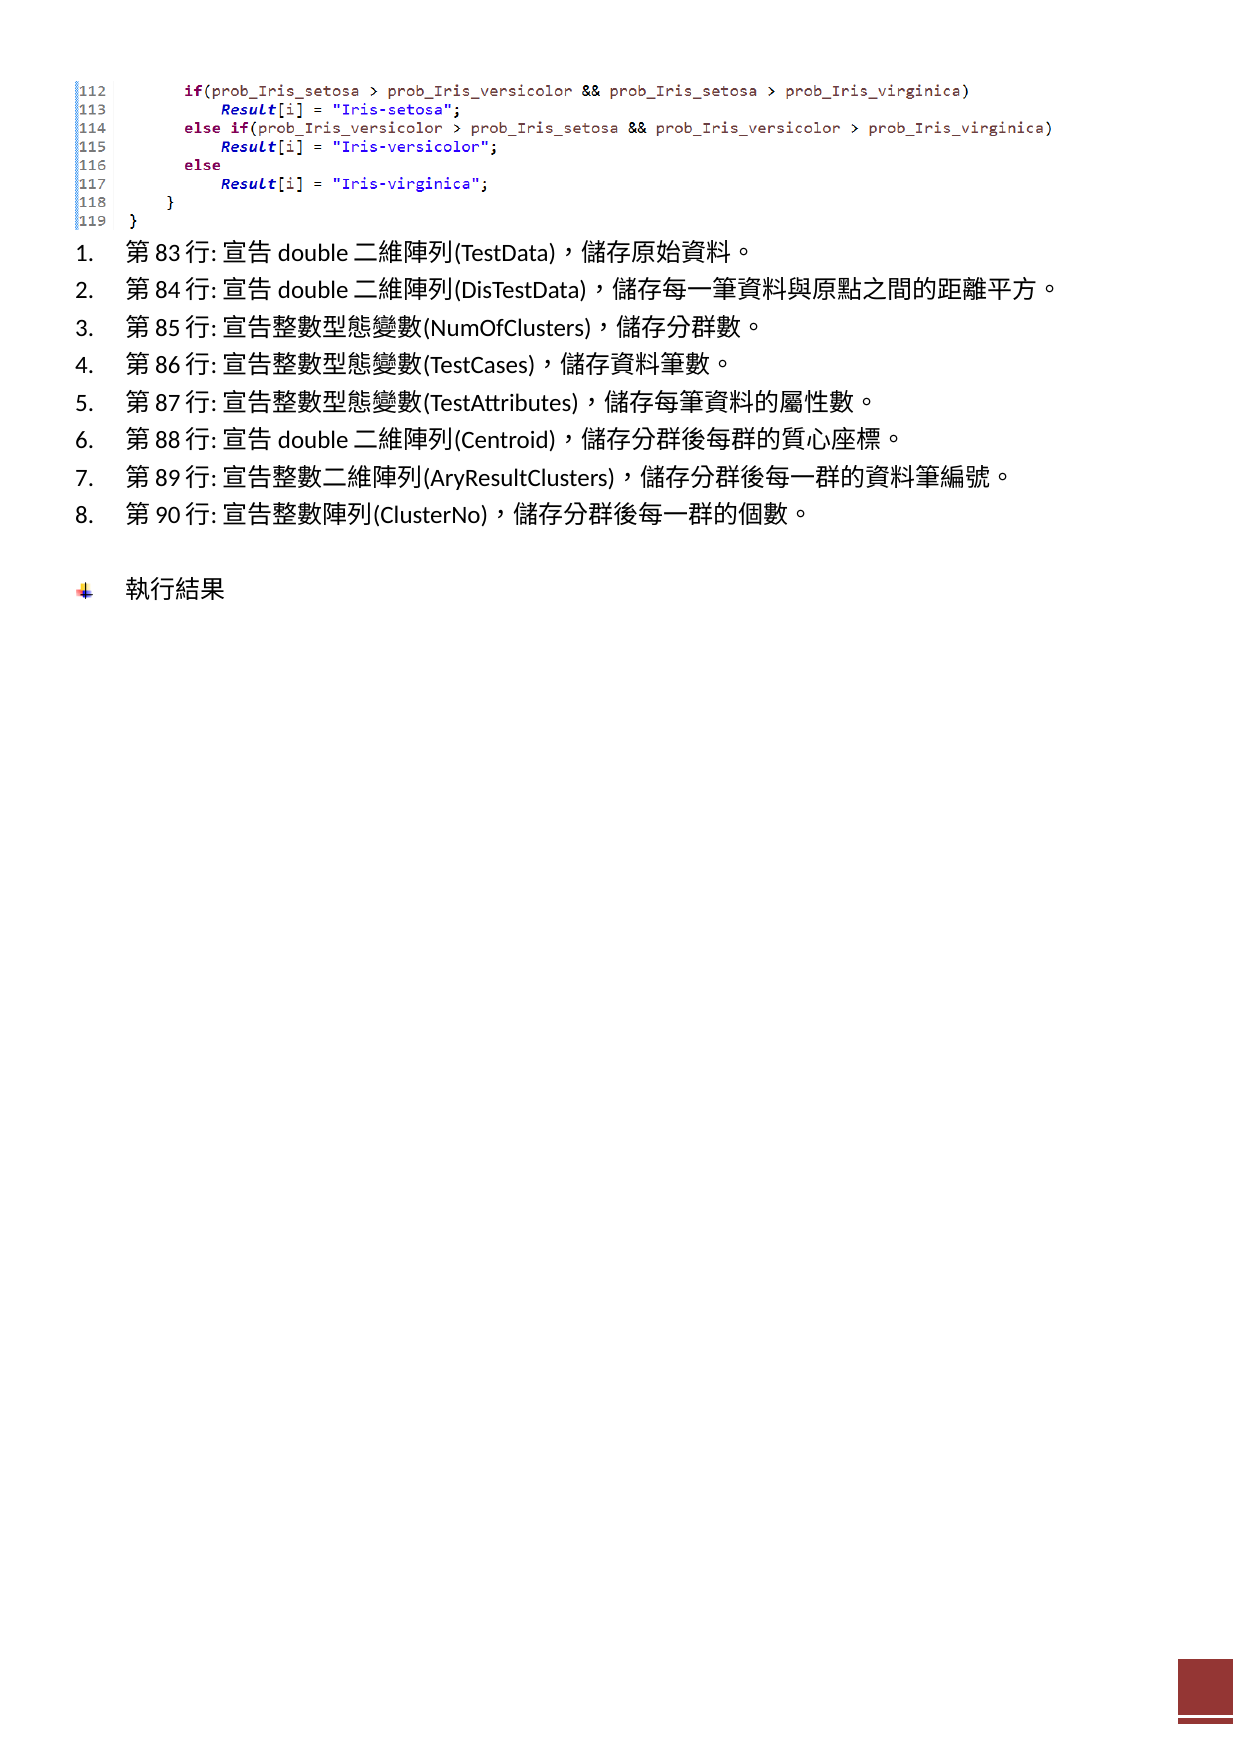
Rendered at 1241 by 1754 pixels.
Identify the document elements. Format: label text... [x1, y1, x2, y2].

list 第90行: 宣告整數陣列(ClusterNo)，儲存分群後每一群的個數。 [75, 494, 1165, 531]
list 第83行: 宣告double二維陣列(TestData)，儲存原始資料。 [75, 231, 1165, 269]
picture [75, 81, 1053, 230]
list 第86行: 宣告整數型態變數(TestCases)，儲存資料筆數。 [75, 344, 1165, 381]
list 第84行: 宣告double二維陣列(DisTestData)，儲存每一筆資料與原點之間的距離平方。 [75, 269, 1165, 306]
list 第88行: 宣告double二維陣列(Centroid)，儲存分群後每群的質心座標。 [75, 419, 1165, 456]
list 第87行: 宣告整數型態變數(TestAttributes)，儲存每筆資料的屬性數。 [75, 381, 1165, 419]
list 執行結果 [75, 569, 1165, 606]
list 第85行: 宣告整數型態變數(NumOfClusters)，儲存分群數。 [75, 306, 1165, 344]
picture [76, 581, 93, 599]
list 第89行: 宣告整數二維陣列(AryResultClusters)，儲存分群後每一群的資料筆編號。 [75, 456, 1165, 494]
